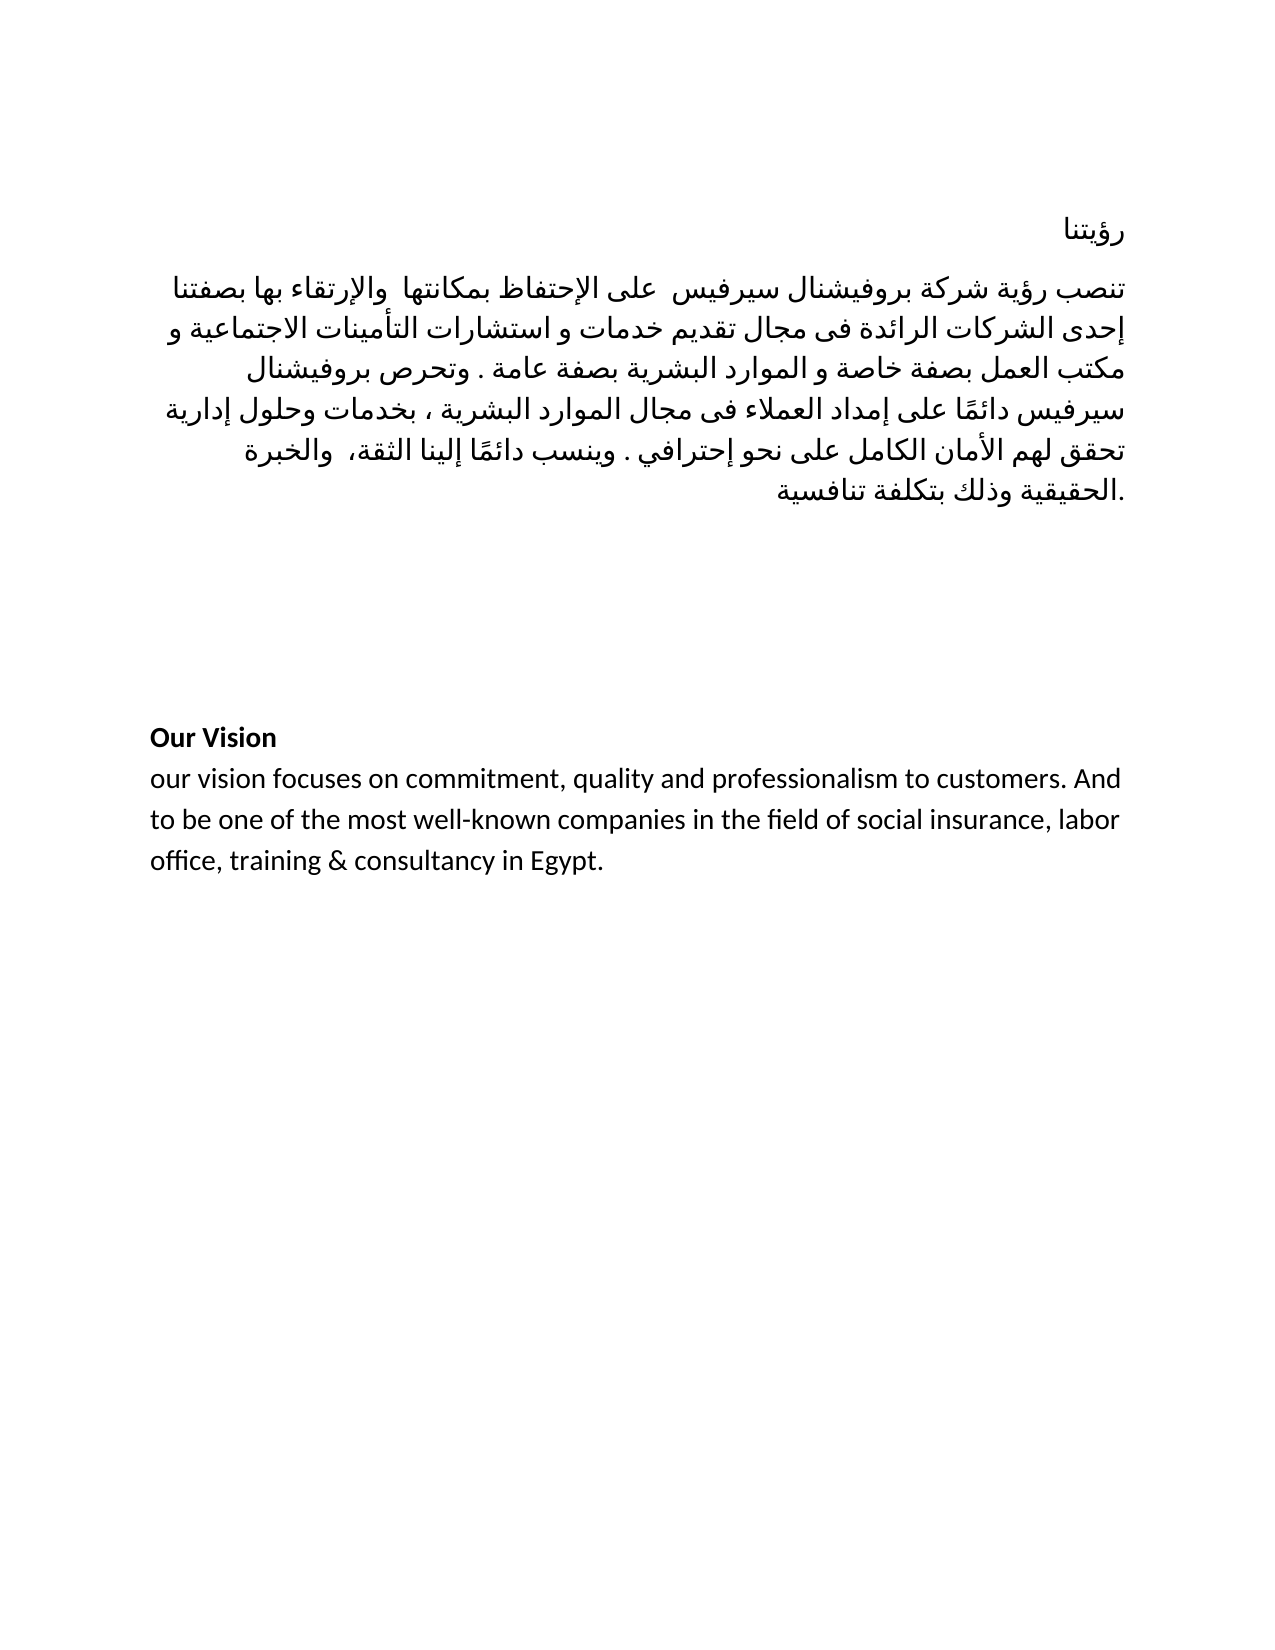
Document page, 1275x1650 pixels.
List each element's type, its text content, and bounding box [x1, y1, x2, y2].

text رؤيتنا [150, 212, 1125, 245]
text Our Vision our vision focuses on commitment, quality and professionalism to customers. And to be one of the most well-known companies in the field of social insurance, labor office, training & consultancy in Egypt. [150, 719, 1125, 878]
text تنصب رؤية شركة بروفيشنال سيرفيس على الإحتفاظ بمكانتها والإرتقاء بها بصفتنا إحدى الشركات الرائدة فى مجال تقديم خدمات و استشارات التأمينات الاجتماعية و مكتب العمل بصفة خاصة و الموارد البشرية بصفة عامة . وتحرص بروفيشنال سيرفيس دائمًا على إمداد العملاء فى مجال الموارد البشرية ، بخدمات وحلول إدارية تحقق لهم الأمان الكامل على نحو إحترافي . وينسب دائمًا إلينا الثقة، والخبرة الحقيقية وذلك بتكلفة تنافسية. [150, 271, 1125, 508]
